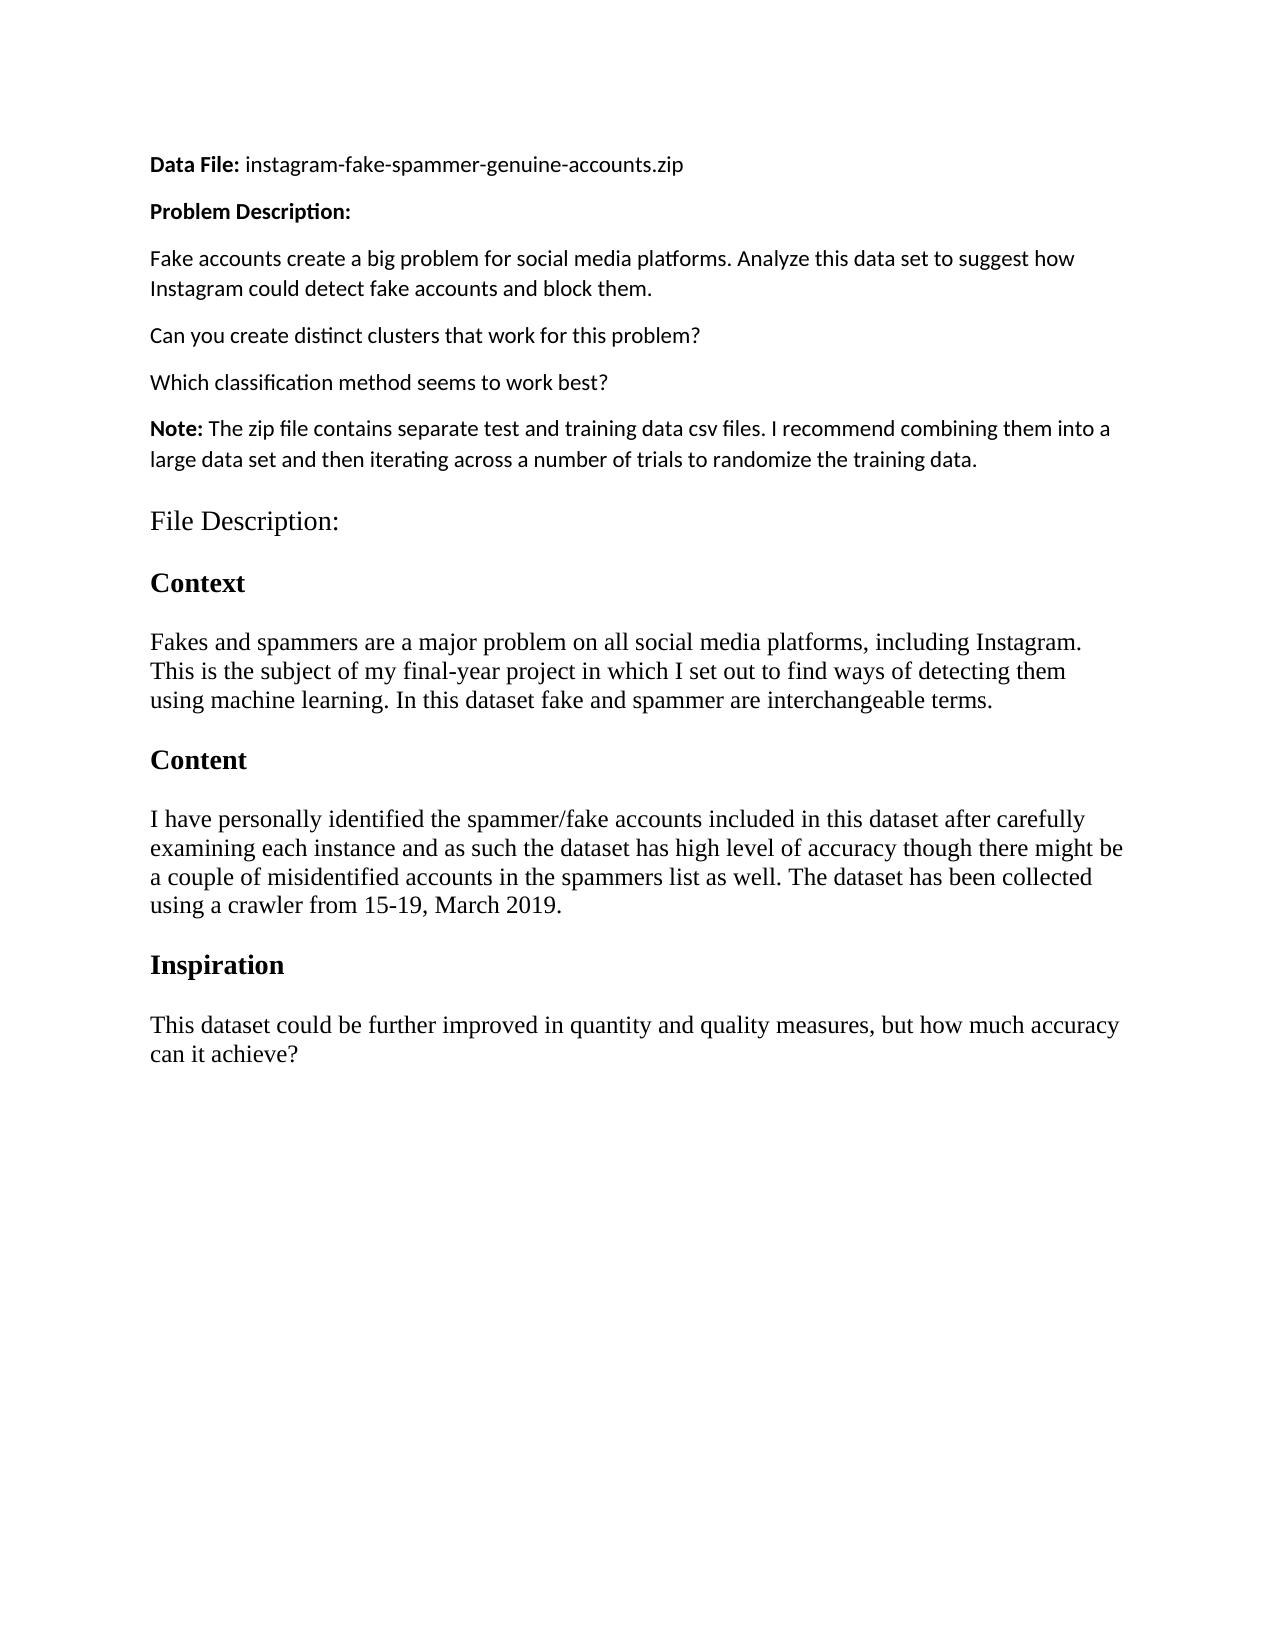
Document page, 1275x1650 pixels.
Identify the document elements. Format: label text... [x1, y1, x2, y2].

text I have personally identified the spammer/fake accounts included in this dataset after carefully examining each instance and as such the dataset has high level of accuracy though there might be a couple of misidentified accounts in the spammers list as well. The dataset has been collected using a crawler from 15-19, March 2019. [150, 804, 1125, 919]
subtitle File Description: [150, 504, 1125, 537]
subtitle Inspiration [150, 948, 1125, 981]
text Which classification method seems to work best? [150, 368, 1125, 396]
text Fake accounts create a big problem for social media platforms. Analyze this data set to suggest how Instagram could detect fake accounts and block them. [150, 244, 1125, 302]
text Fakes and spammers are a major problem on all social media platforms, including Instagram. This is the subject of my final-year project in which I set out to find ways of detecting them using machine learning. In this dataset fake and spammer are interchangeable terms. [150, 627, 1125, 713]
text Note: The zip file contains separate test and training data csv files. I recommend combining them into a large data set and then iterating across a number of trials to randomize the training data. [150, 414, 1125, 473]
text Can you create distinct clusters that work for this problem? [150, 321, 1125, 349]
text Data File: instagram-fake-spammer-genuine-accounts.zip [150, 150, 1125, 178]
text Problem Description: [150, 197, 1125, 225]
text This dataset could be further improved in quantity and quality measures, but how much accuracy can it achieve? [150, 1010, 1125, 1067]
subtitle Context [150, 566, 1125, 598]
subtitle Content [150, 743, 1125, 775]
